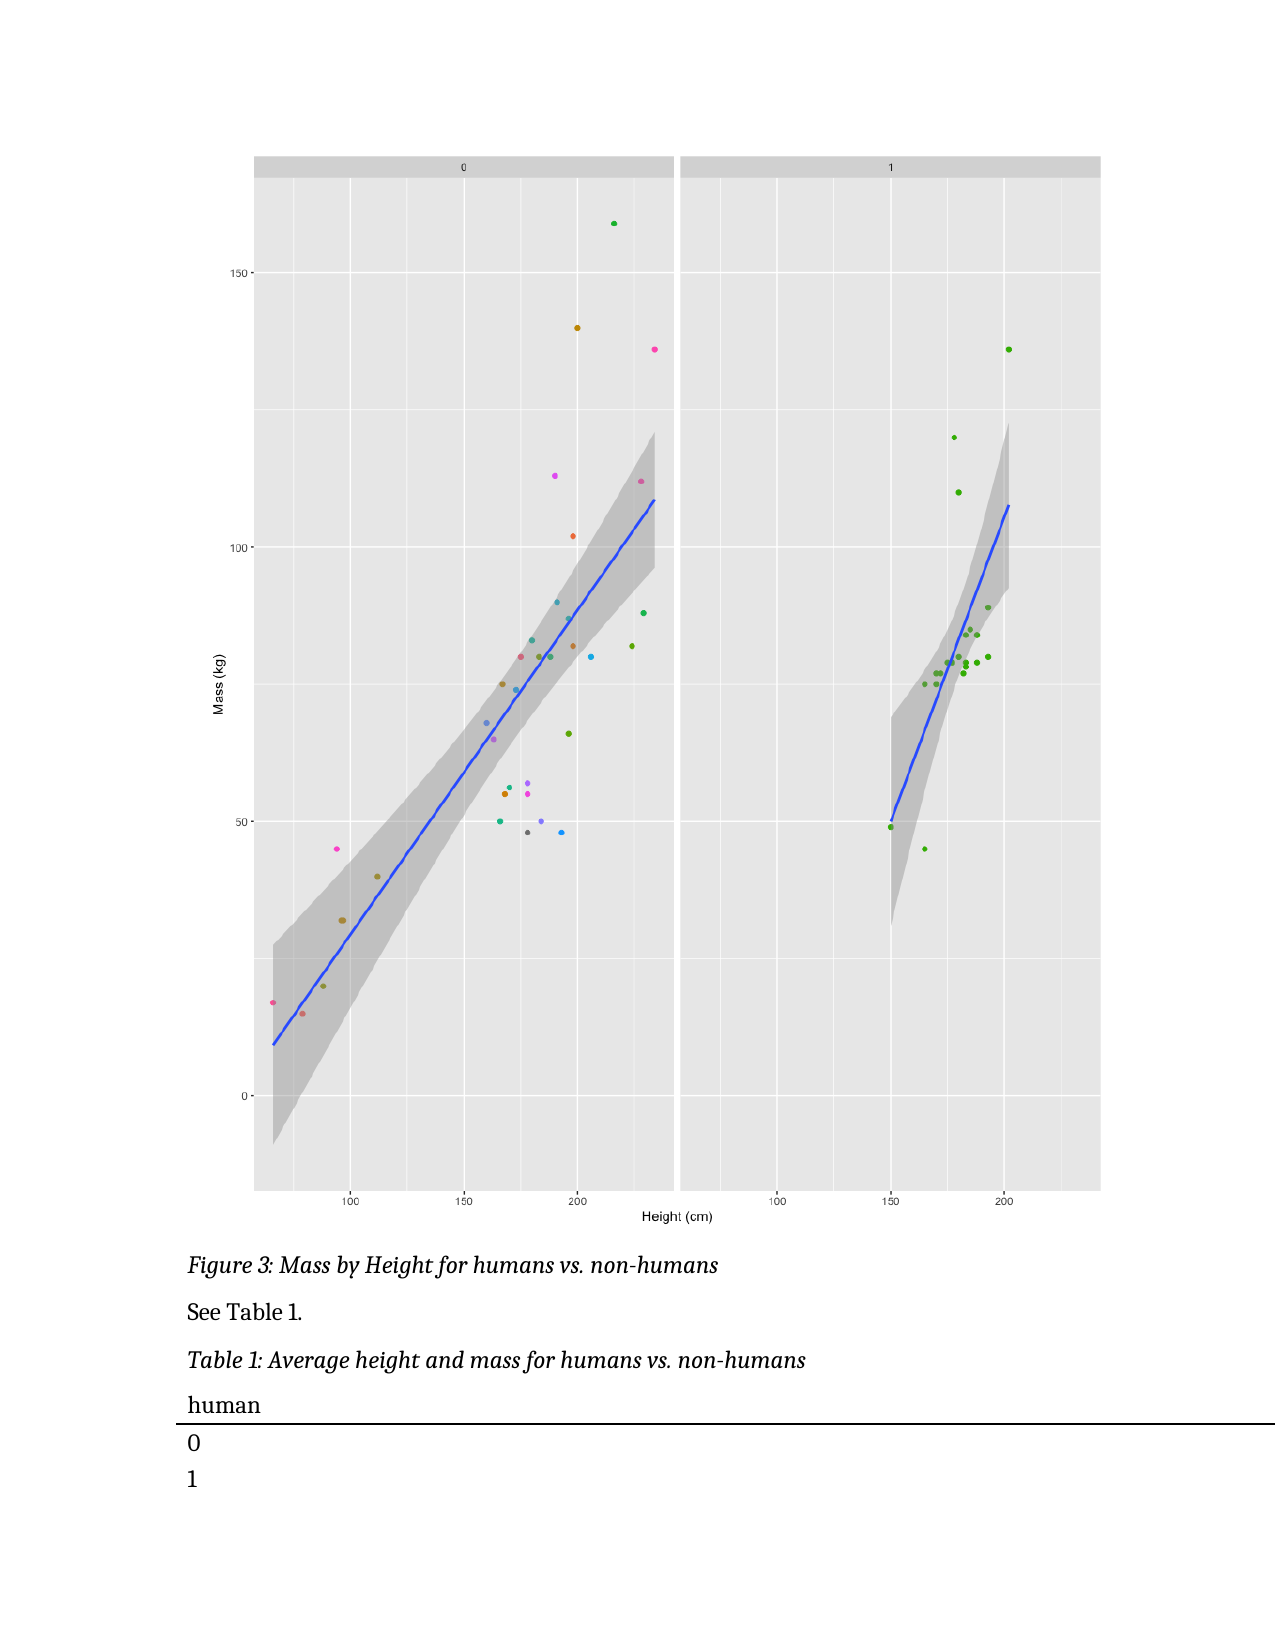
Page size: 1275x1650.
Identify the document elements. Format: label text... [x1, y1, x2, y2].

table_cell 1 [176, 1461, 1275, 1497]
text Figure 3: Mass by Height for humans vs. non-humans [187, 1251, 1087, 1279]
table_header human [176, 1387, 1275, 1423]
text Table 1: Average height and mass for humans vs. non-humans [187, 1346, 1087, 1374]
picture [206, 150, 1107, 1230]
text See Table 1. [187, 1298, 1087, 1327]
table_cell 0 [176, 1425, 1275, 1461]
